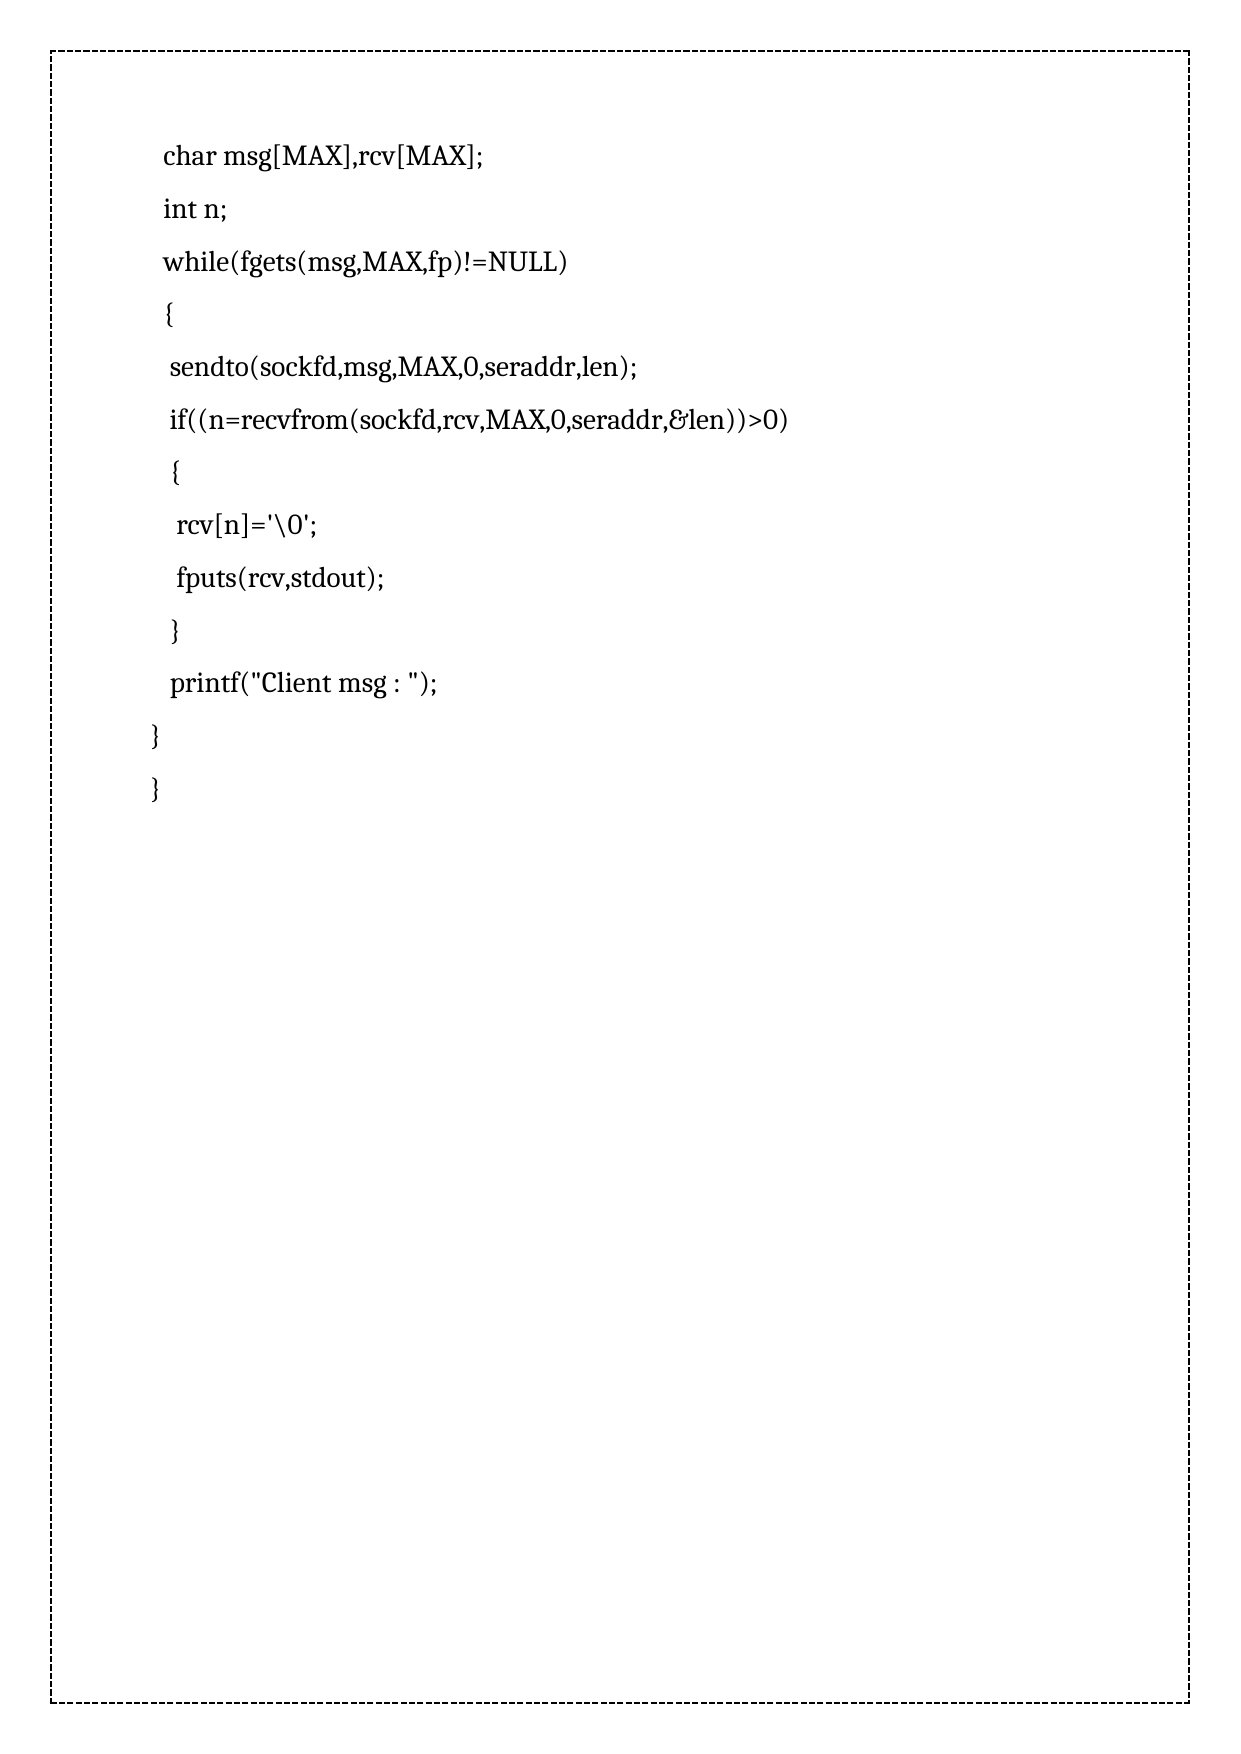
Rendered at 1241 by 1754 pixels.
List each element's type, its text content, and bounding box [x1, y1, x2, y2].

text printf("Client msg : "); [169, 667, 1103, 700]
text } [150, 719, 1103, 753]
text sendto(sockfd,msg,MAX,0,seraddr,len); if((n=recvfrom(sockfd,rcv,MAX,0,seraddr,&len))>0) [169, 351, 1103, 436]
text { [169, 456, 1103, 489]
text char msg[MAX],rcv[MAX]; int n; [163, 139, 489, 225]
text while(fgets(msg,MAX,fp)!=NULL) [163, 245, 1103, 278]
text } [169, 614, 1103, 647]
text } [150, 772, 1103, 806]
text rcv[n]='\0'; fputs(rcv,stdout); [176, 508, 457, 594]
text { [163, 298, 1103, 331]
